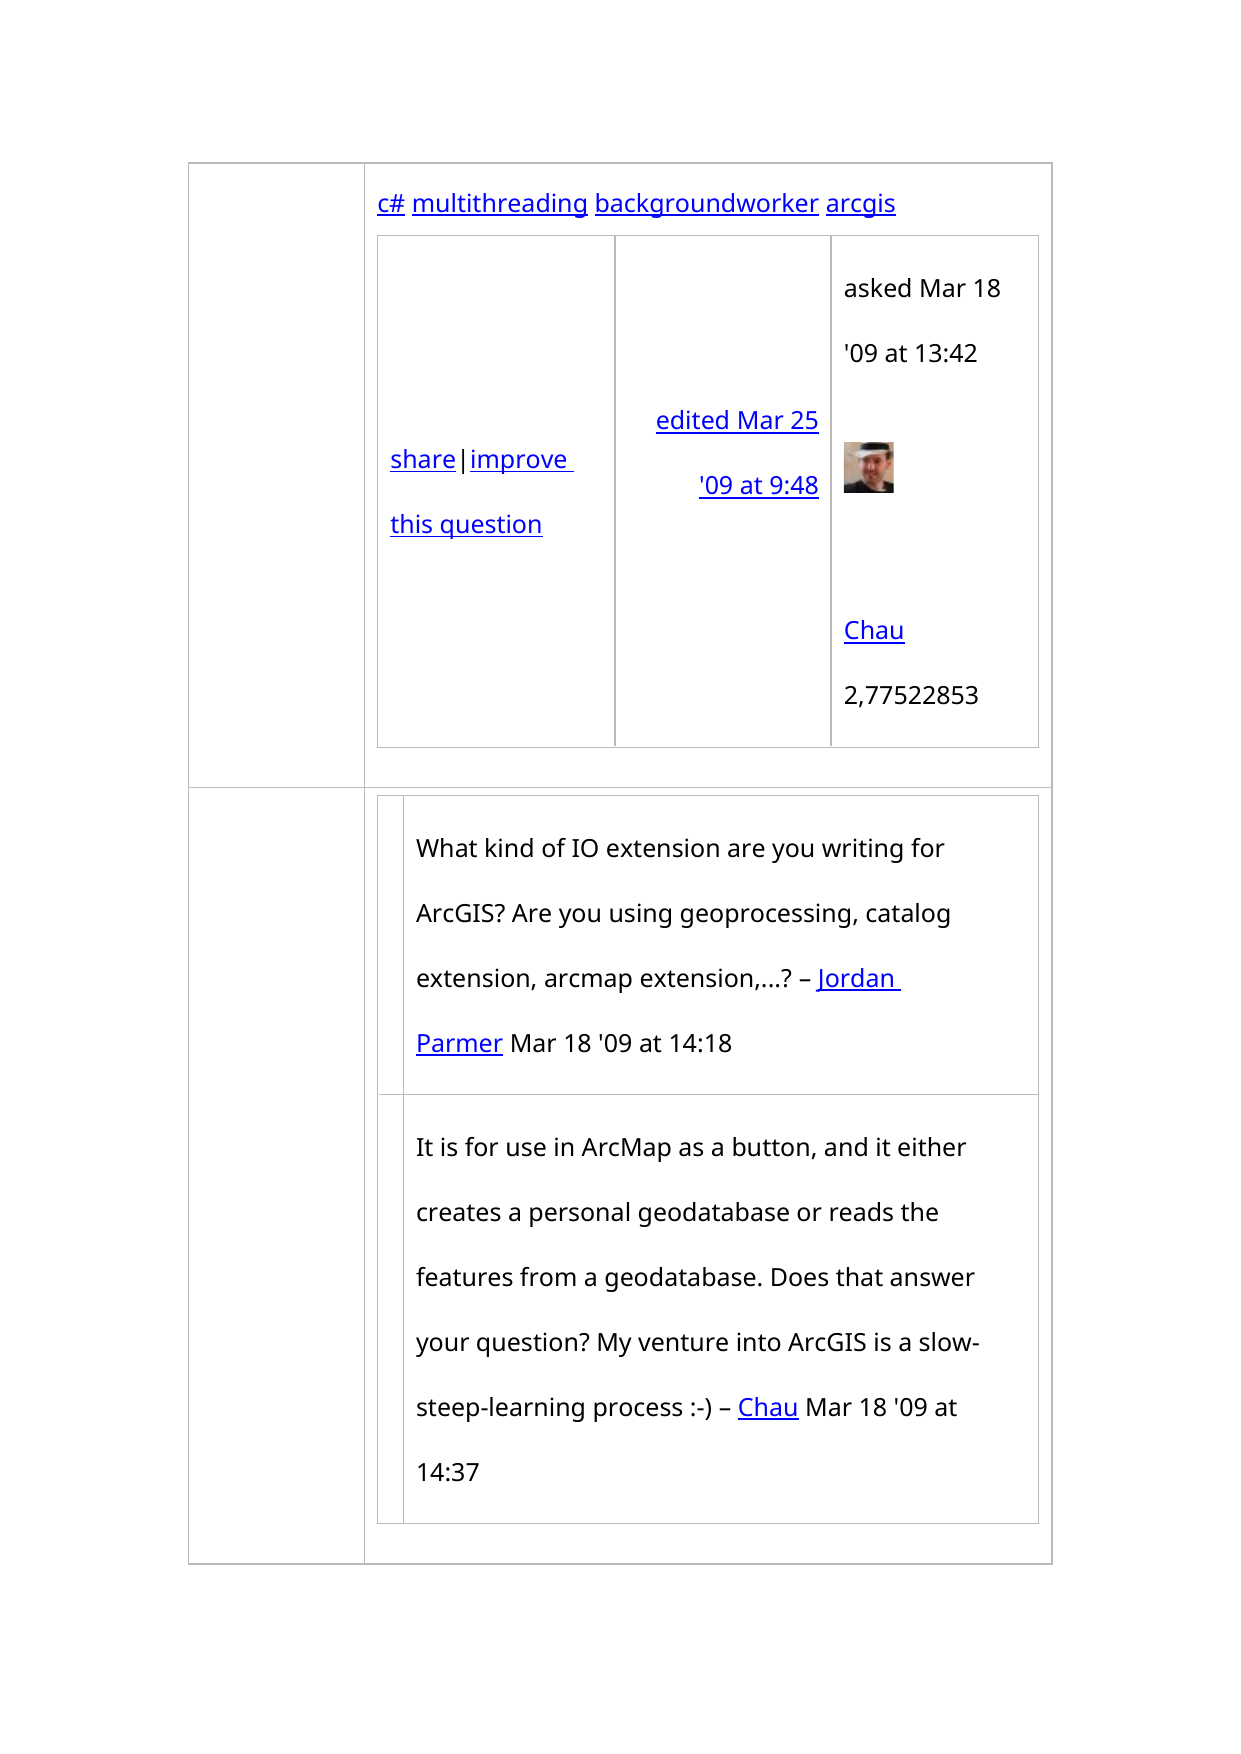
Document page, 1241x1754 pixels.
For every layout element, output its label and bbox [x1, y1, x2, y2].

table_header [365, 164, 1051, 787]
table_cell [189, 788, 364, 1563]
picture [843, 442, 894, 493]
table_cell [365, 788, 1051, 1563]
table_header [189, 164, 364, 787]
